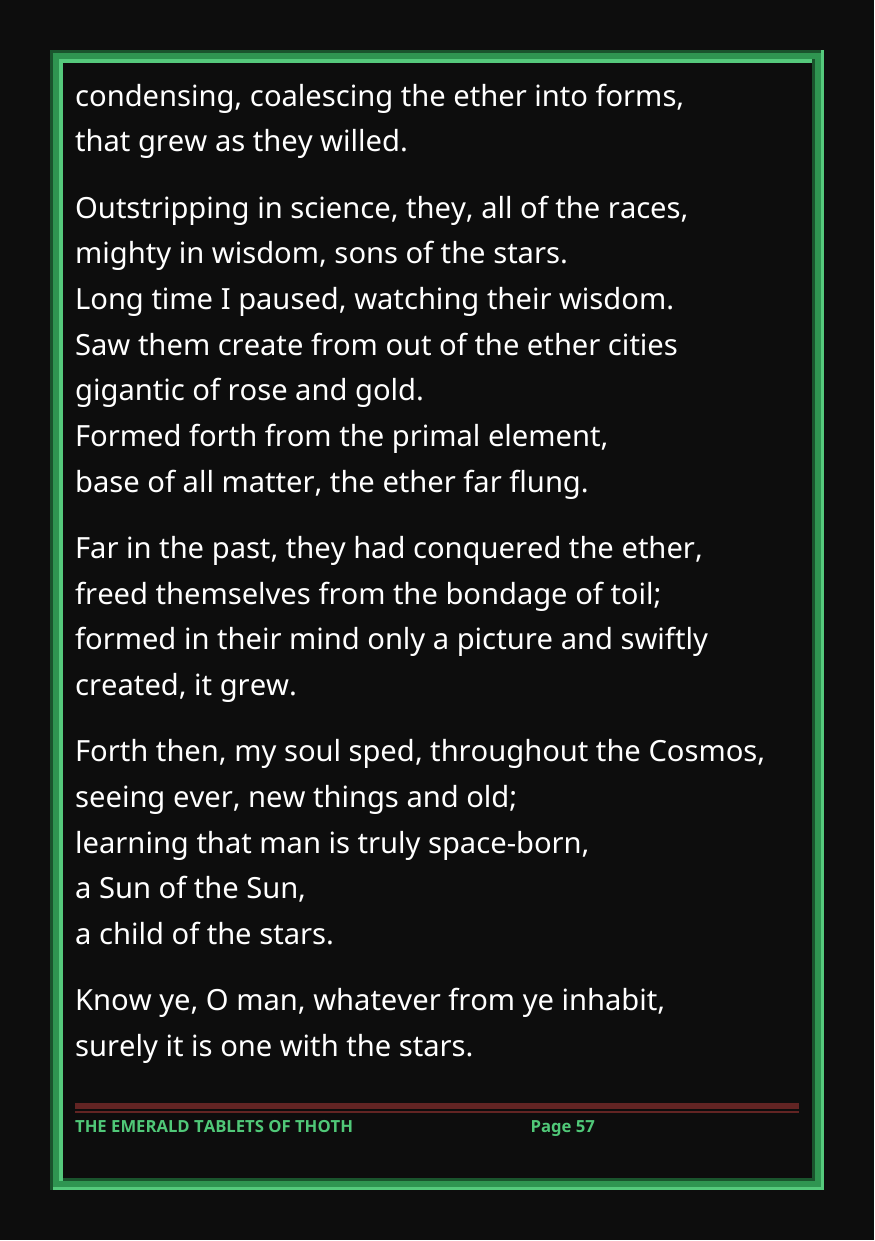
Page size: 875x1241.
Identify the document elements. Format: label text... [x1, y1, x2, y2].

text Forth then, my soul sped, throughout the Cosmos, seeing ever, new things and old; learning that man is truly space-born, a Sun of the Sun, a child of the stars. [75, 731, 799, 953]
text Outstripping in science, they, all of the races, mighty in wisdom, sons of the stars. Long time I paused, watching their wisdom. Saw them create from out of the ether cities gigantic of rose and gold. Formed forth from the primal element, base of all matter, the ether far flung. [75, 187, 799, 501]
text Know ye, O man, whatever from ye inhabit, surely it is one with the stars. [75, 979, 799, 1065]
text Far in the past, they had conquered the ether, freed themselves from the bondage of toil; formed in their mind only a picture and swiftly created, it grew. [75, 527, 799, 704]
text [75, 75, 799, 160]
